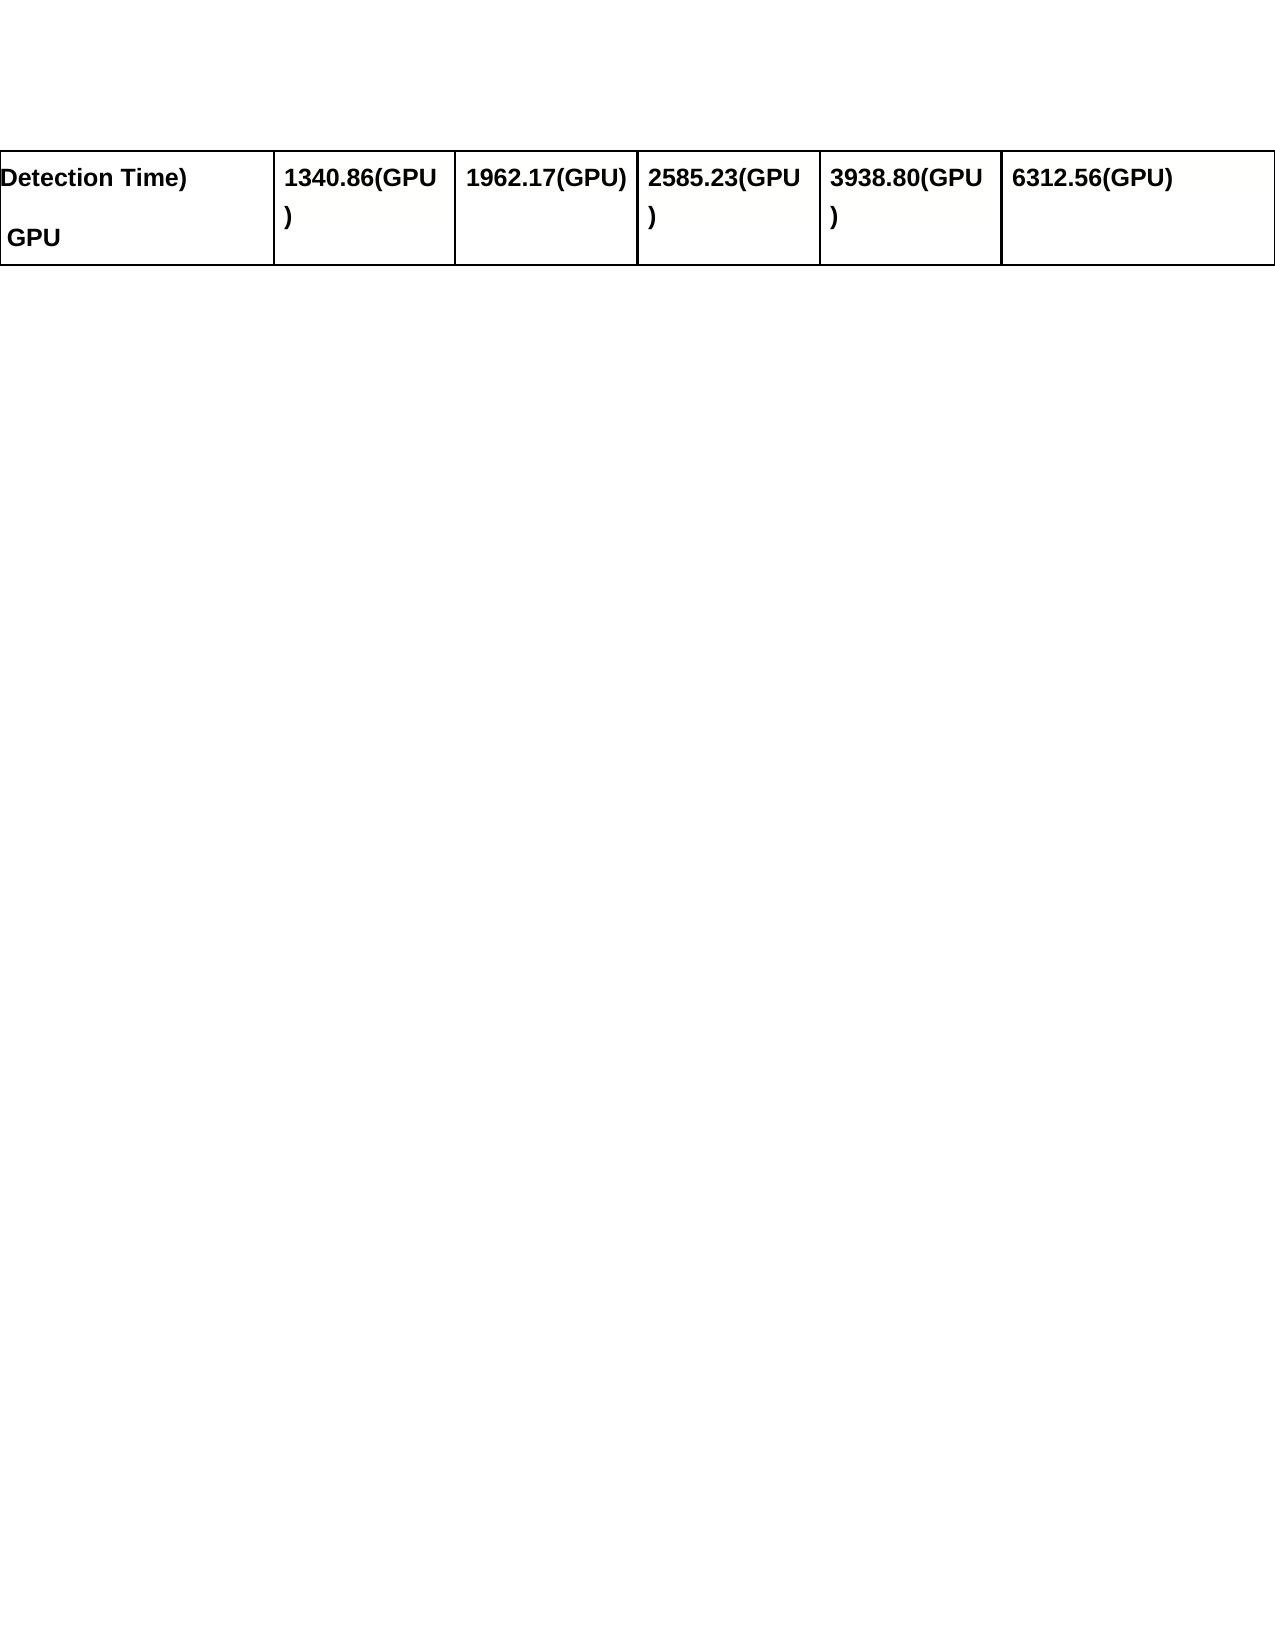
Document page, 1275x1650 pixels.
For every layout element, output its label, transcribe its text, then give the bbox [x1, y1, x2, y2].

table_cell 2585.23(GPU) [639, 152, 819, 264]
table_cell 3938.80(GPU) [821, 152, 1000, 264]
table_cell 1340.86(GPU) [275, 152, 454, 264]
table_cell 1962.17(GPU) [456, 152, 636, 264]
table_cell speed(Detection Time) Cpu or GPU [1, 152, 273, 264]
table_cell 6312.56(GPU) [1003, 152, 1274, 264]
